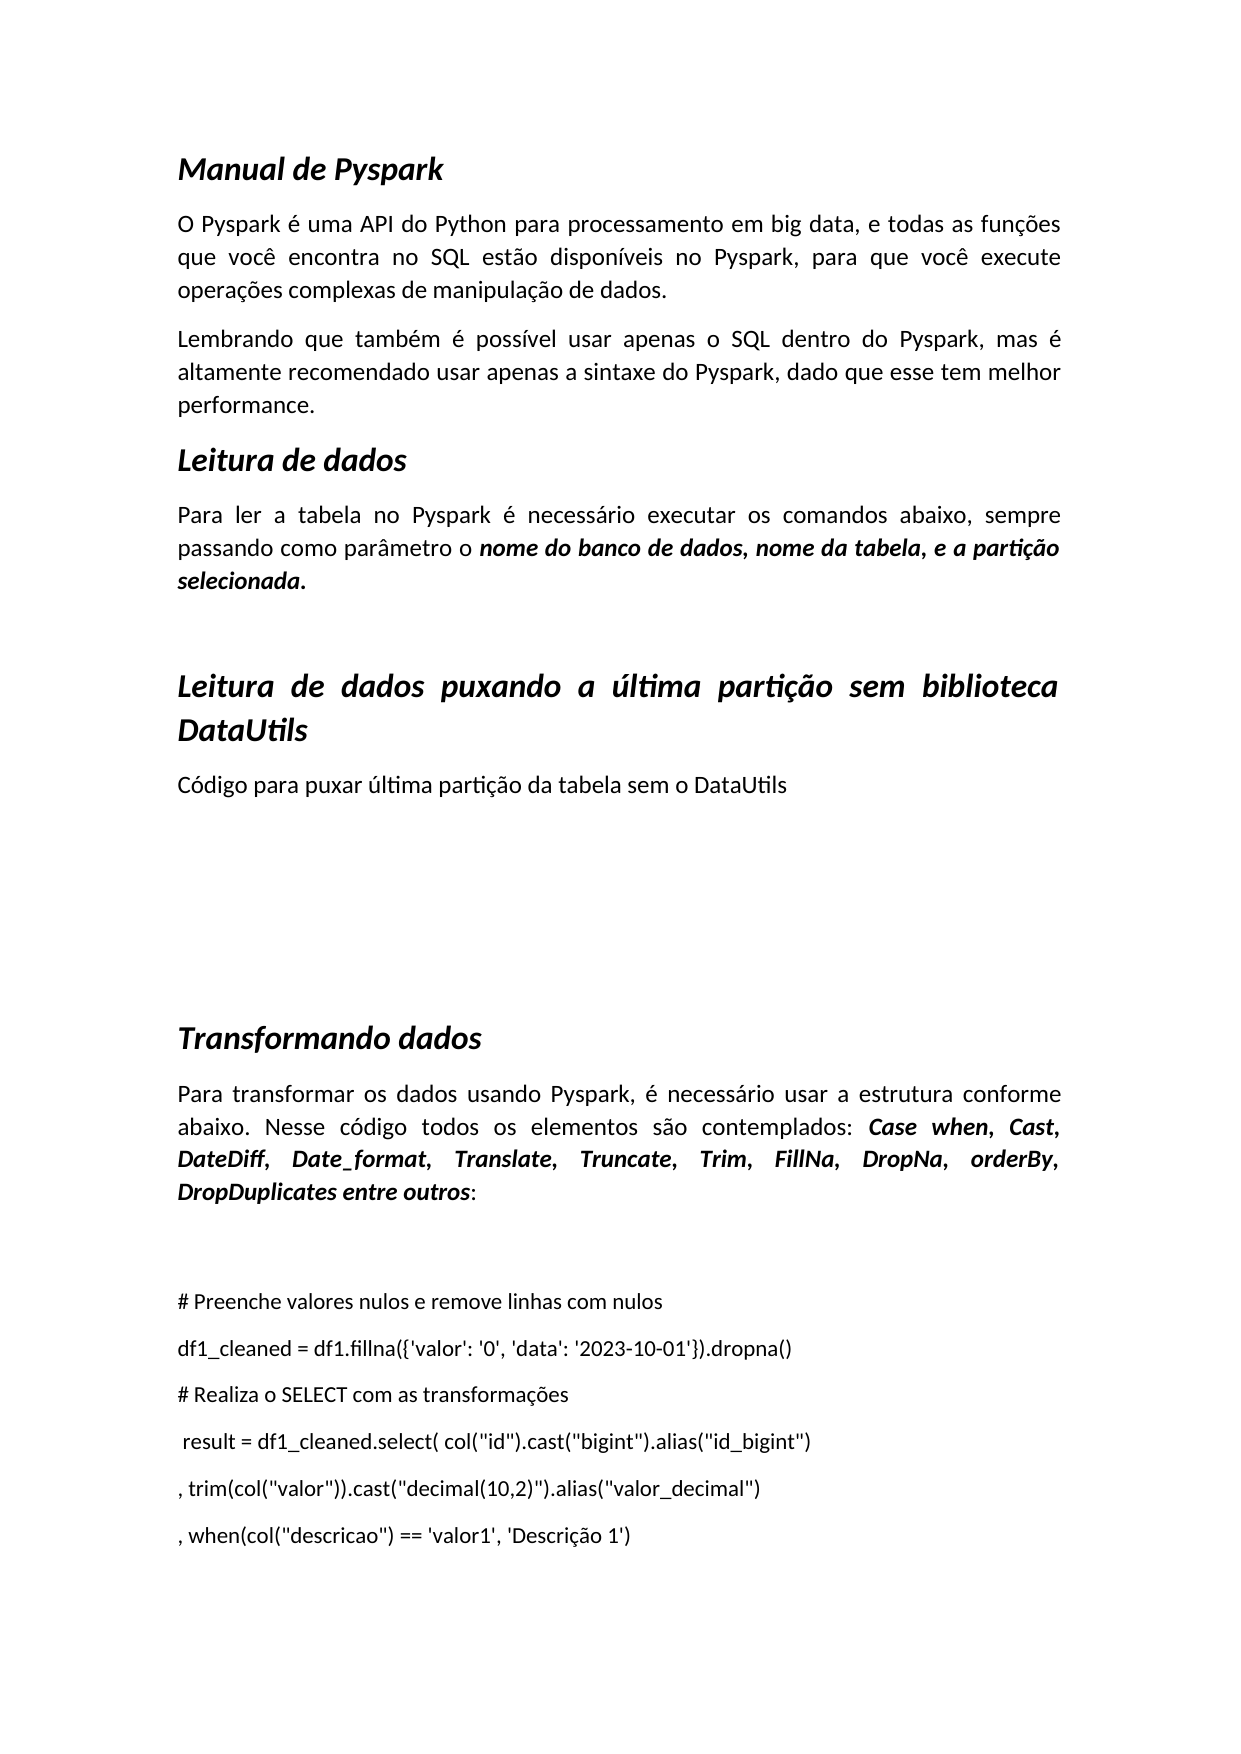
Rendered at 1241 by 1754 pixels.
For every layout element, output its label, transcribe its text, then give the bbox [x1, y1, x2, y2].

text Leitura de dados puxando a última partição sem biblioteca DataUtils [177, 665, 1063, 749]
text , trim(col("valor")).cast("decimal(10,2)").alias("valor_decimal") [177, 1474, 1063, 1502]
text # Preenche valores nulos e remove linhas com nulos [177, 1287, 1063, 1315]
text Para transformar os dados usando Pyspark, é necessário usar a estrutura conforme abaixo. Nesse código todos os elementos são contemplados: Case when, Cast, DateDiff, Date_format, Translate, Truncate, Trim, FillNa, DropNa, orderBy, DropDuplicates entre outros: [177, 1078, 1063, 1207]
text result = df1_cleaned.select( col("id").cast("bigint").alias("id_bigint") [177, 1427, 1063, 1455]
text df1_cleaned = df1.fillna({'valor': '0', 'data': '2023-10-01'}).dropna() [177, 1334, 1063, 1362]
text Lembrando que também é possível usar apenas o SQL dentro do Pyspark, mas é altamente recomendado usar apenas a sintaxe do Pyspark, dado que esse tem melhor performance. [177, 324, 1063, 420]
text Transformando dados [177, 1017, 1063, 1058]
text Manual de Pyspark [177, 148, 1063, 188]
text Leitura de dados [177, 439, 1063, 480]
text Código para puxar última partição da tabela sem o DataUtils [177, 769, 1063, 800]
text , when(col("descricao") == 'valor1', 'Descrição 1') [177, 1521, 1063, 1549]
text # Realiza o SELECT com as transformações [177, 1381, 1063, 1408]
text Para ler a tabela no Pyspark é necessário executar os comandos abaixo, sempre passando como parâmetro o nome do banco de dados, nome da tabela, e a partição selecionada. [177, 500, 1063, 596]
text O Pyspark é uma API do Python para processamento em big data, e todas as funções que você encontra no SQL estão disponíveis no Pyspark, para que você execute operações complexas de manipulação de dados. [177, 208, 1063, 304]
